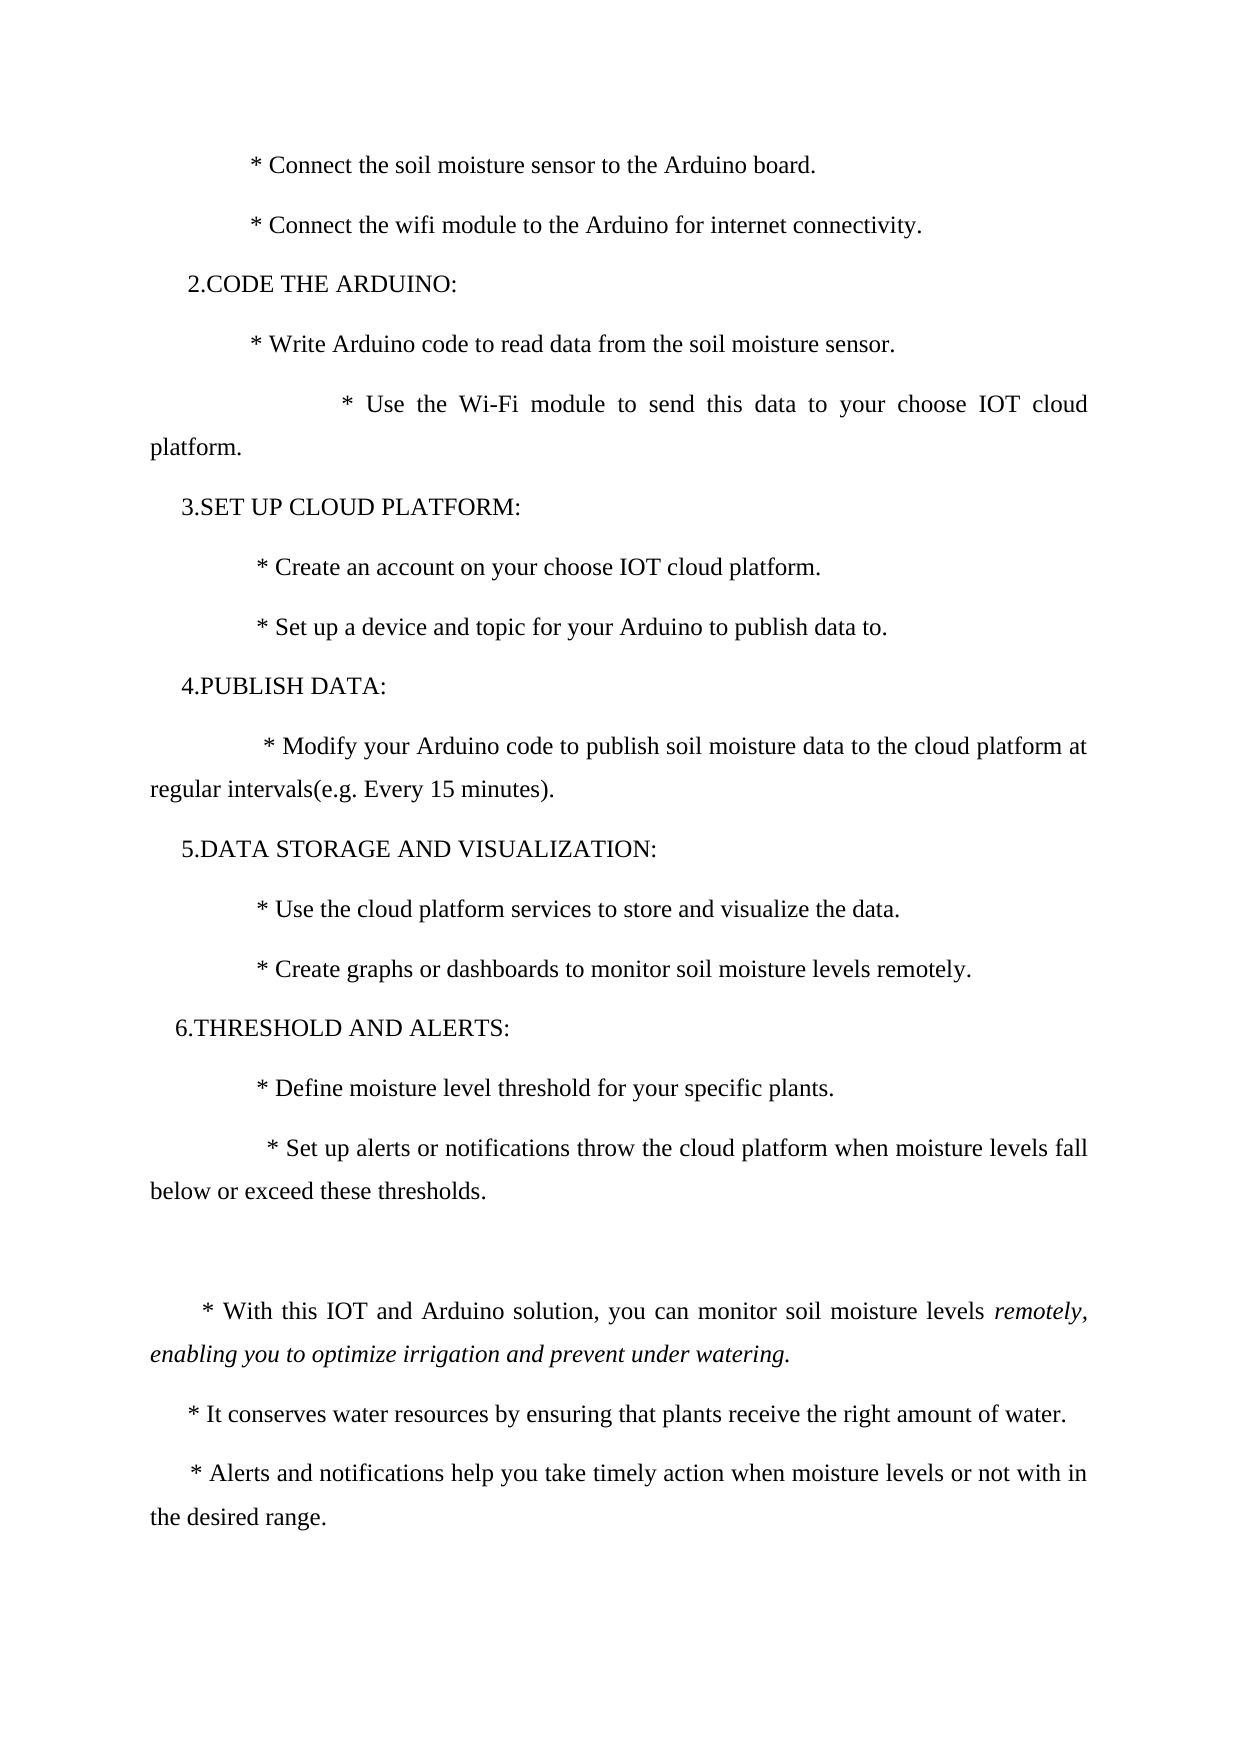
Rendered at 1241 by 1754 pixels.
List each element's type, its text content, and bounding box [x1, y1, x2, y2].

text 3.SET UP CLOUD PLATFORM: [150, 492, 1090, 521]
text * Set up a device and topic for your Arduino to publish data to. [150, 612, 1090, 640]
text * It conserves water resources by ensuring that plants receive the right amount of water. [150, 1399, 1090, 1427]
text * Create an account on your choose IOT cloud platform. [150, 552, 1090, 581]
text * Write Arduino code to read data from the soil moisture sensor. [150, 329, 1090, 358]
text * Connect the soil moisture sensor to the Arduino board. [150, 150, 1090, 179]
text * Define moisture level threshold for your specific plants. [150, 1073, 1090, 1102]
text 6.THRESHOLD AND ALERTS: [150, 1013, 1090, 1042]
text * Use the cloud platform services to store and visualize the data. [150, 894, 1090, 923]
text * Modify your Arduino code to publish soil moisture data to the cloud platform at regular intervals(e.g. Every 15 minutes). [150, 731, 1090, 803]
text 2.CODE THE ARDUINO: [150, 269, 1090, 298]
text * Connect the wifi module to the Arduino for internet connectivity. [150, 210, 1090, 238]
text 4.PUBLISH DATA: [150, 671, 1090, 700]
text * Alerts and notifications help you take timely action when moisture levels or not with in the desired range. [150, 1458, 1090, 1530]
text * Create graphs or dashboards to monitor soil moisture levels remotely. [150, 954, 1090, 982]
text * With this IOT and Arduino solution, you can monitor soil moisture levels remotely, enabling you to optimize irrigation and prevent under watering. [150, 1296, 1090, 1368]
text 5.DATA STORAGE AND VISUALIZATION: [150, 834, 1090, 863]
text * Use the Wi-Fi module to send this data to your choose IOT cloud platform. [150, 389, 1090, 461]
text * Set up alerts or notifications throw the cloud platform when moisture levels fall below or exceed these thresholds. [150, 1133, 1090, 1205]
